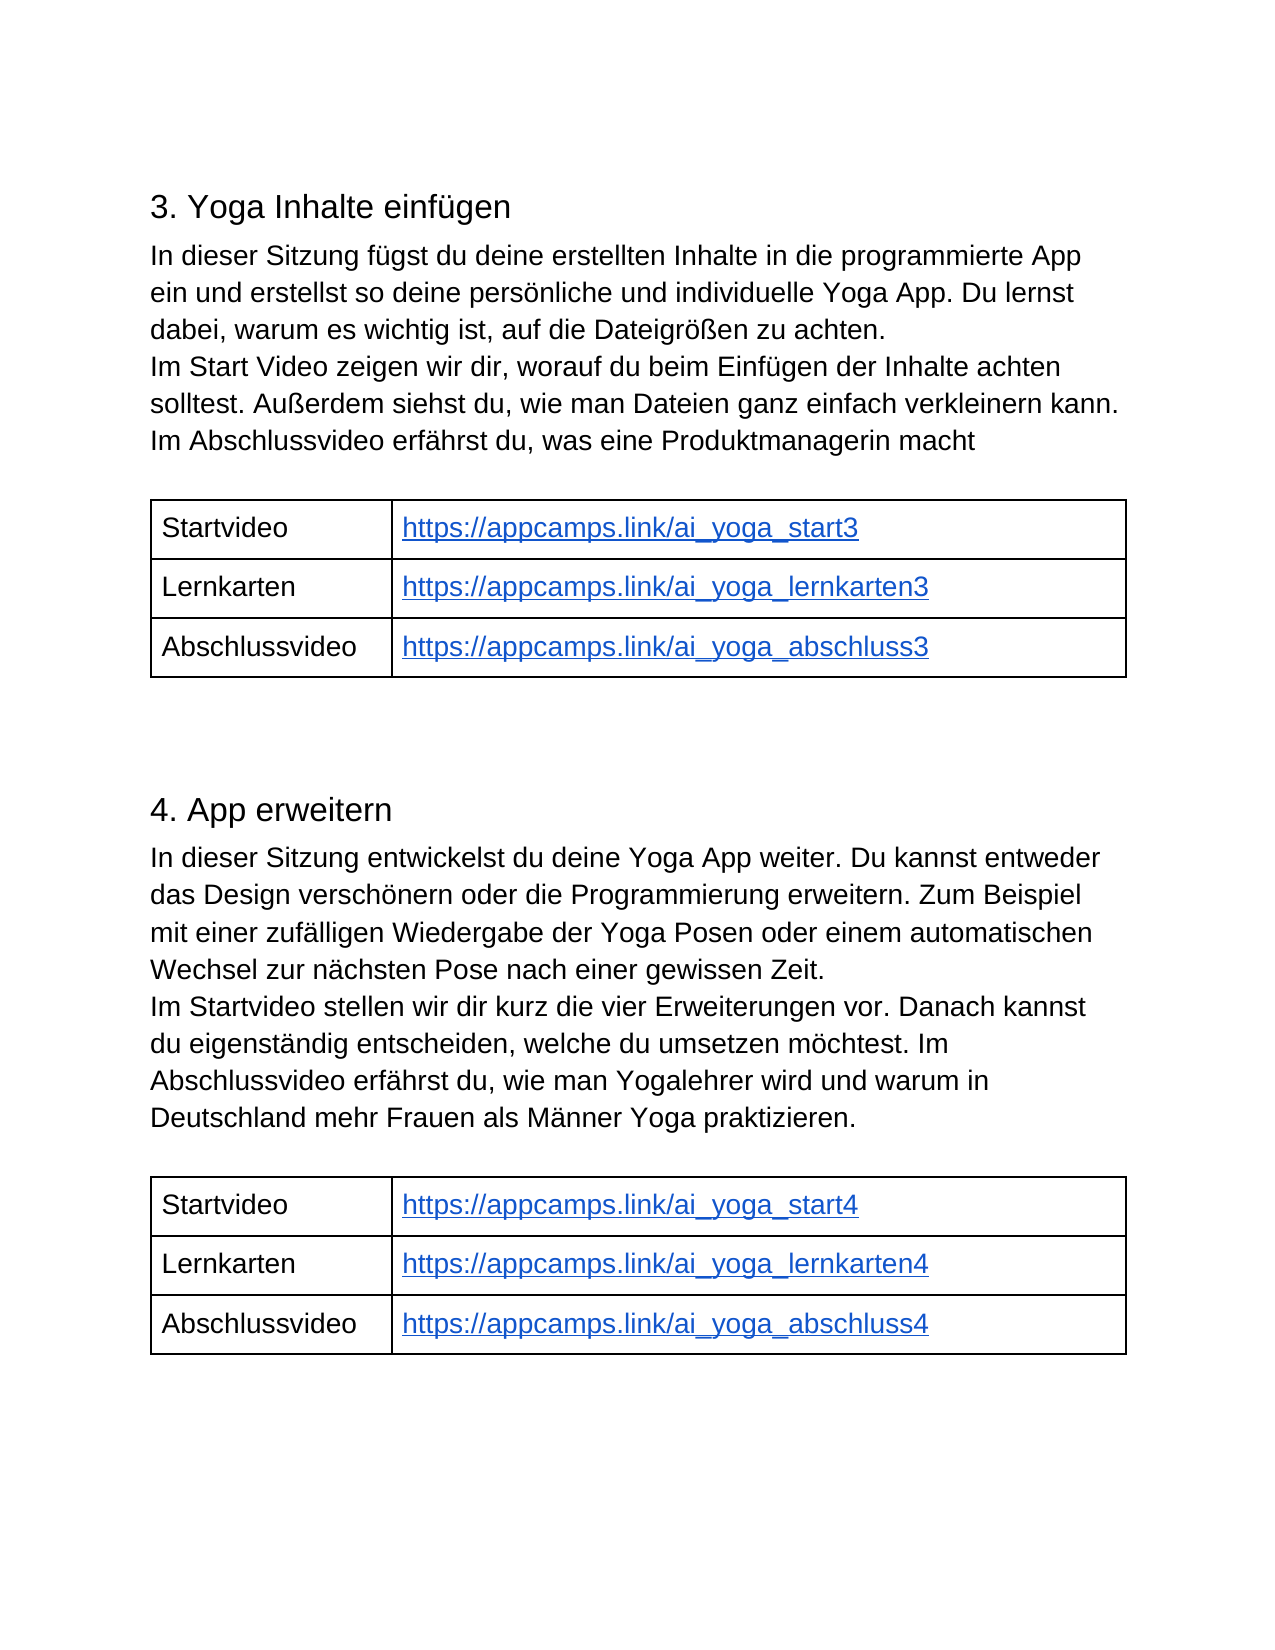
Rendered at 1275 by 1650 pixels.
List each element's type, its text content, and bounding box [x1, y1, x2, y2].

table_header https://appcamps.link/ai_yoga_start3 [393, 501, 1125, 558]
subtitle 4. App erweitern [150, 790, 1125, 829]
table_cell Lernkarten [152, 1237, 391, 1294]
text In dieser Sitzung fügst du deine erstellten Inhalte in die programmierte App ein und erstellst so deine persönliche und individuelle Yoga App. Du lernst dabei, warum es wichtig ist, auf die Dateigrößen zu achten. [150, 238, 1125, 345]
table_cell Abschlussvideo [152, 1296, 391, 1353]
table_header Startvideo [152, 1178, 391, 1235]
text In dieser Sitzung entwickelst du deine Yoga App weiter. Du kannst entweder das Design verschönern oder die Programmierung erweitern. Zum Beispiel mit einer zufälligen Wiedergabe der Yoga Posen oder einem automatischen Wechsel zur nächsten Pose nach einer gewissen Zeit. [150, 841, 1125, 985]
table_cell https://appcamps.link/ai_yoga_abschluss4 [393, 1296, 1125, 1353]
text Im Startvideo stellen wir dir kurz die vier Erweiterungen vor. Danach kannst du eigenständig entscheiden, welche du umsetzen möchtest. Im Abschlussvideo erfährst du, wie man Yogalehrer wird und warum in Deutschland mehr Frauen als Männer Yoga praktizieren. [150, 990, 1125, 1134]
table_cell https://appcamps.link/ai_yoga_abschluss3 [393, 619, 1125, 676]
table_cell Abschlussvideo [152, 619, 391, 676]
table_cell https://appcamps.link/ai_yoga_lernkarten4 [393, 1237, 1125, 1294]
table_cell https://appcamps.link/ai_yoga_lernkarten3 [393, 560, 1125, 617]
table_header Startvideo [152, 501, 391, 558]
subtitle 3. Yoga Inhalte einfügen [150, 187, 1125, 226]
table_cell Lernkarten [152, 560, 391, 617]
table_header https://appcamps.link/ai_yoga_start4 [393, 1178, 1125, 1235]
text Im Start Video zeigen wir dir, worauf du beim Einfügen der Inhalte achten solltest. Außerdem siehst du, wie man Dateien ganz einfach verkleinern kann. Im Abschlussvideo erfährst du, was eine Produktmanagerin macht [150, 350, 1125, 457]
